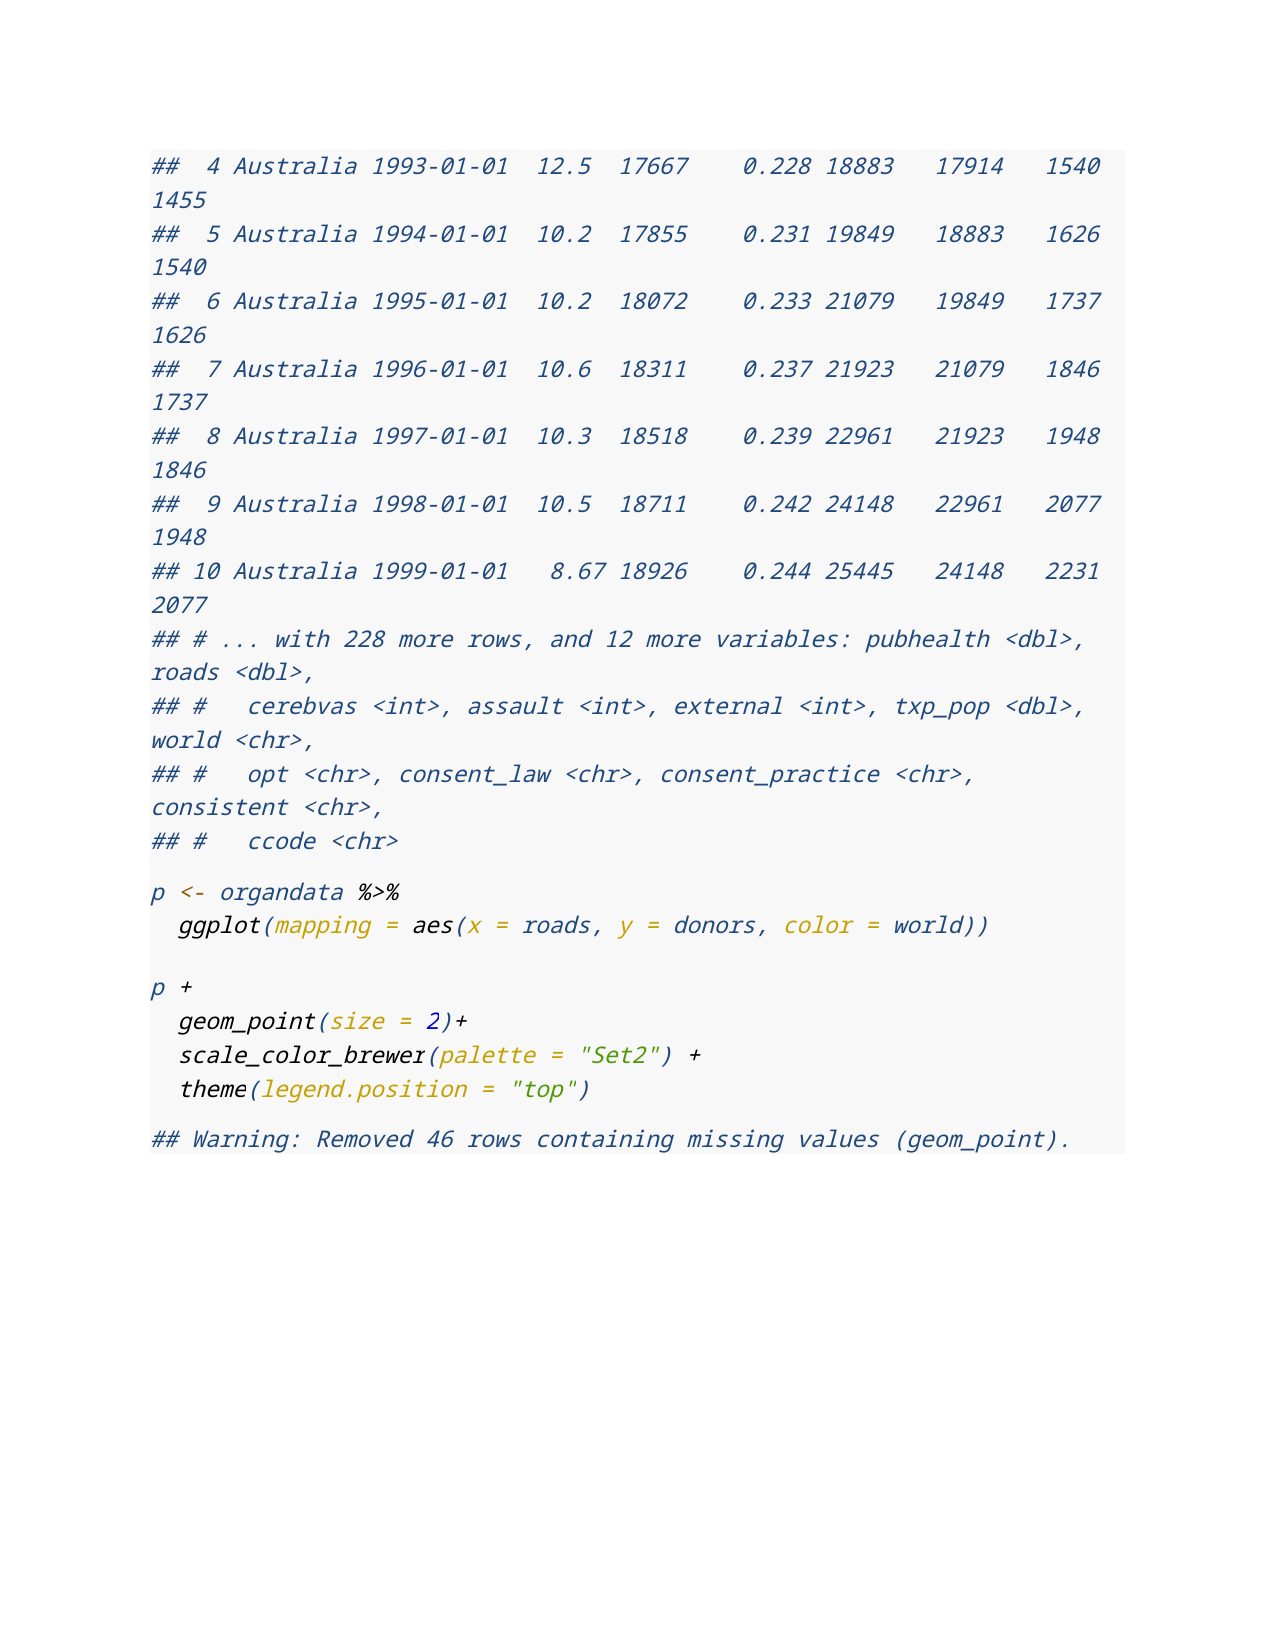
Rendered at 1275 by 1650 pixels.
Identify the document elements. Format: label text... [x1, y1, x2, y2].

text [150, 150, 1125, 856]
text p <- organdata %>% ggplot(mapping = aes(x = roads, y = donors, color = world)) p + geom_point(size = 2)+ scale_color_brewer(palette = "Set2") + theme(legend.position = "top") [150, 875, 1125, 1104]
text ## Warning: Removed 46 rows containing missing values (geom_point). [150, 1123, 1125, 1154]
